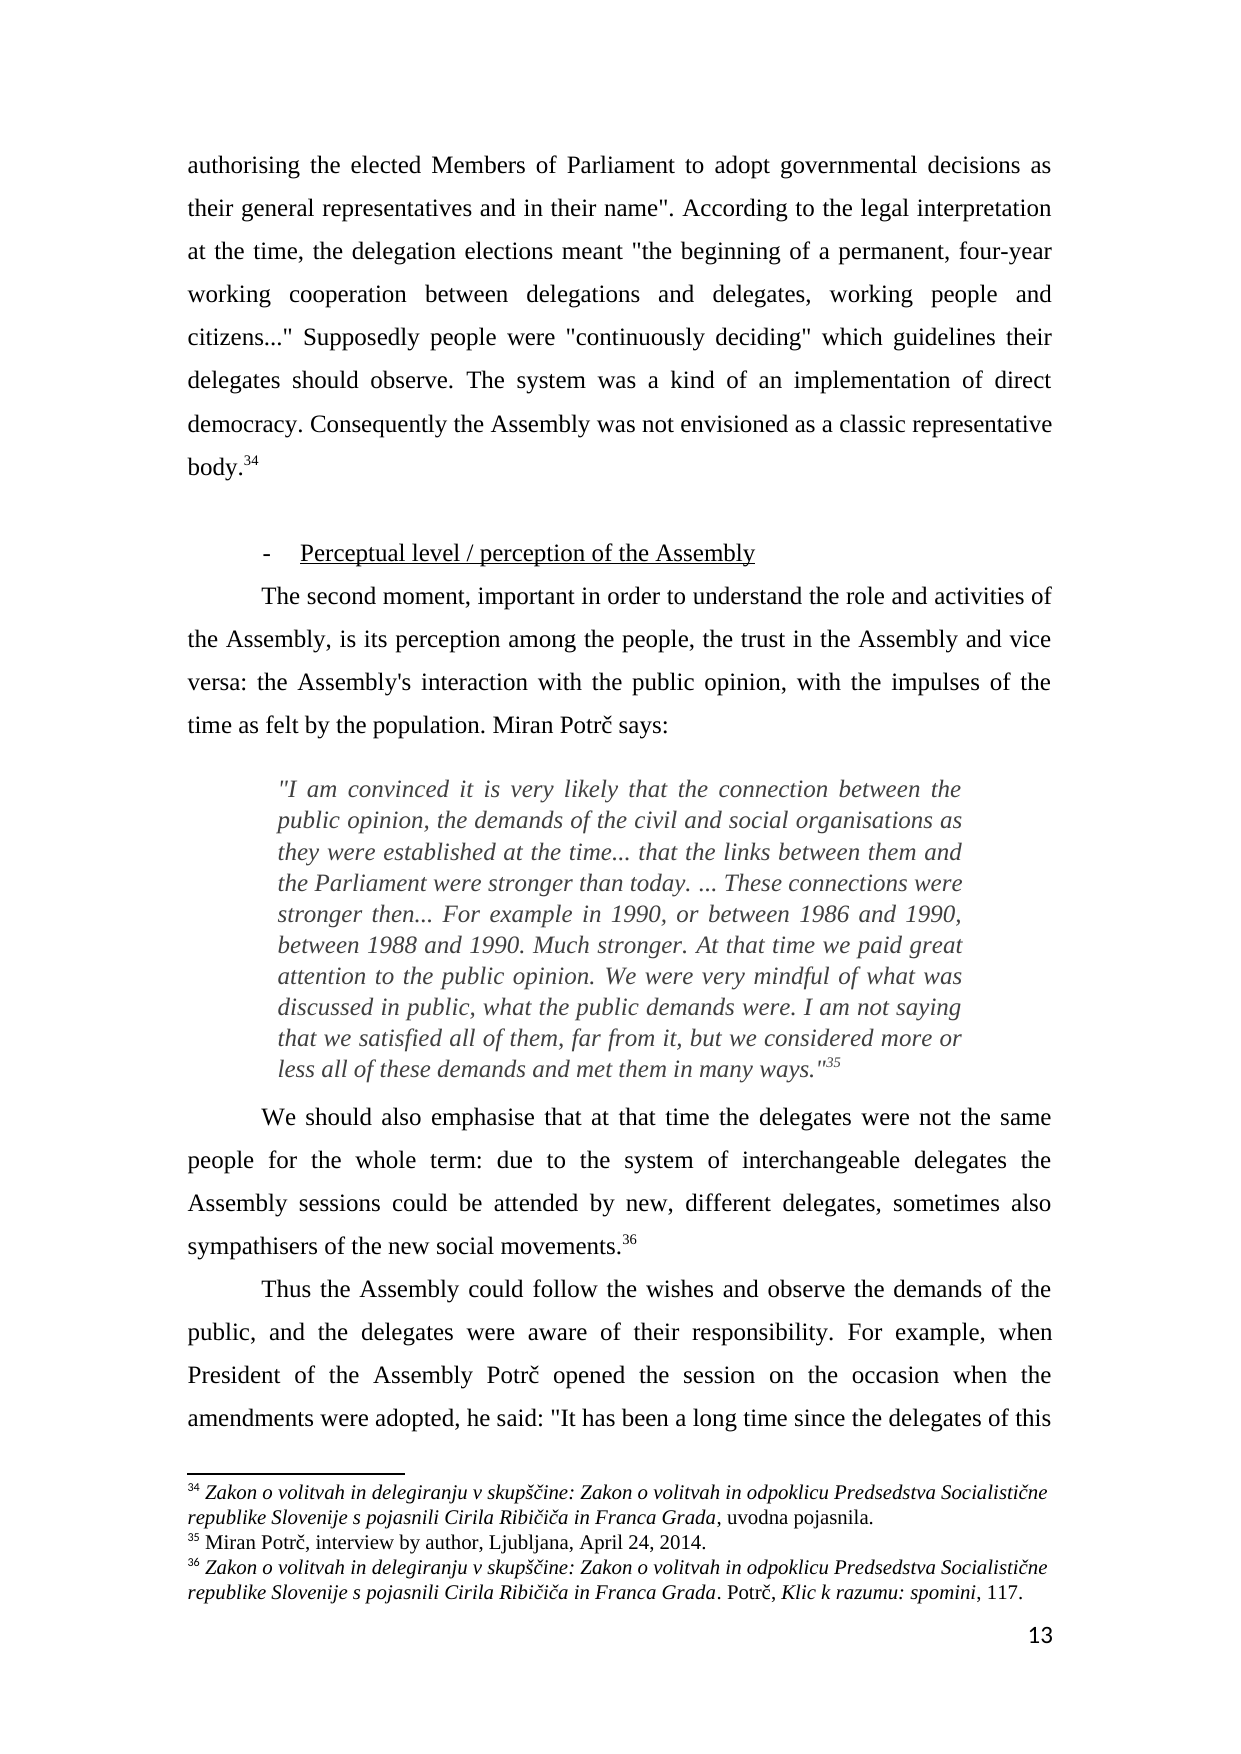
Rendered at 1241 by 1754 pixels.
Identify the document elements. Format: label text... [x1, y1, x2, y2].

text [187, 1274, 1053, 1432]
text We should also emphasise that at that time the delegates were not the same people for the whole term: due to the system of interchangeable delegates the Assembly sessions could be attended by new, different delegates, sometimes also sympathisers of the new social movements. [187, 1102, 1053, 1260]
text "I am convinced it is very likely that the connection between the public opinion, the demands of the civil and social organisations as they were established at the time... that the links between them and the Parliament were stronger than today. ... These connections were stronger then... For example in 1990, or between 1986 and 1990, between 1988 and 1990. Much stronger. At that time we paid great attention to the public opinion. We were very mindful of what was discussed in public, what the public demands were. I am not saying that we satisfied all of them, far from it, but we considered more or less all of these demands and met them in many ways." [277, 774, 963, 1083]
list Perceptual level / perception of the Assembly [262, 538, 1053, 567]
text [187, 150, 1053, 481]
text The second moment, important in order to understand the role and activities of the Assembly, is its perception among the people, the trust in the Assembly and vice versa: the Assembly's interaction with the public opinion, with the impulses of the time as felt by the population. Miran Potrč says: [187, 581, 1053, 739]
